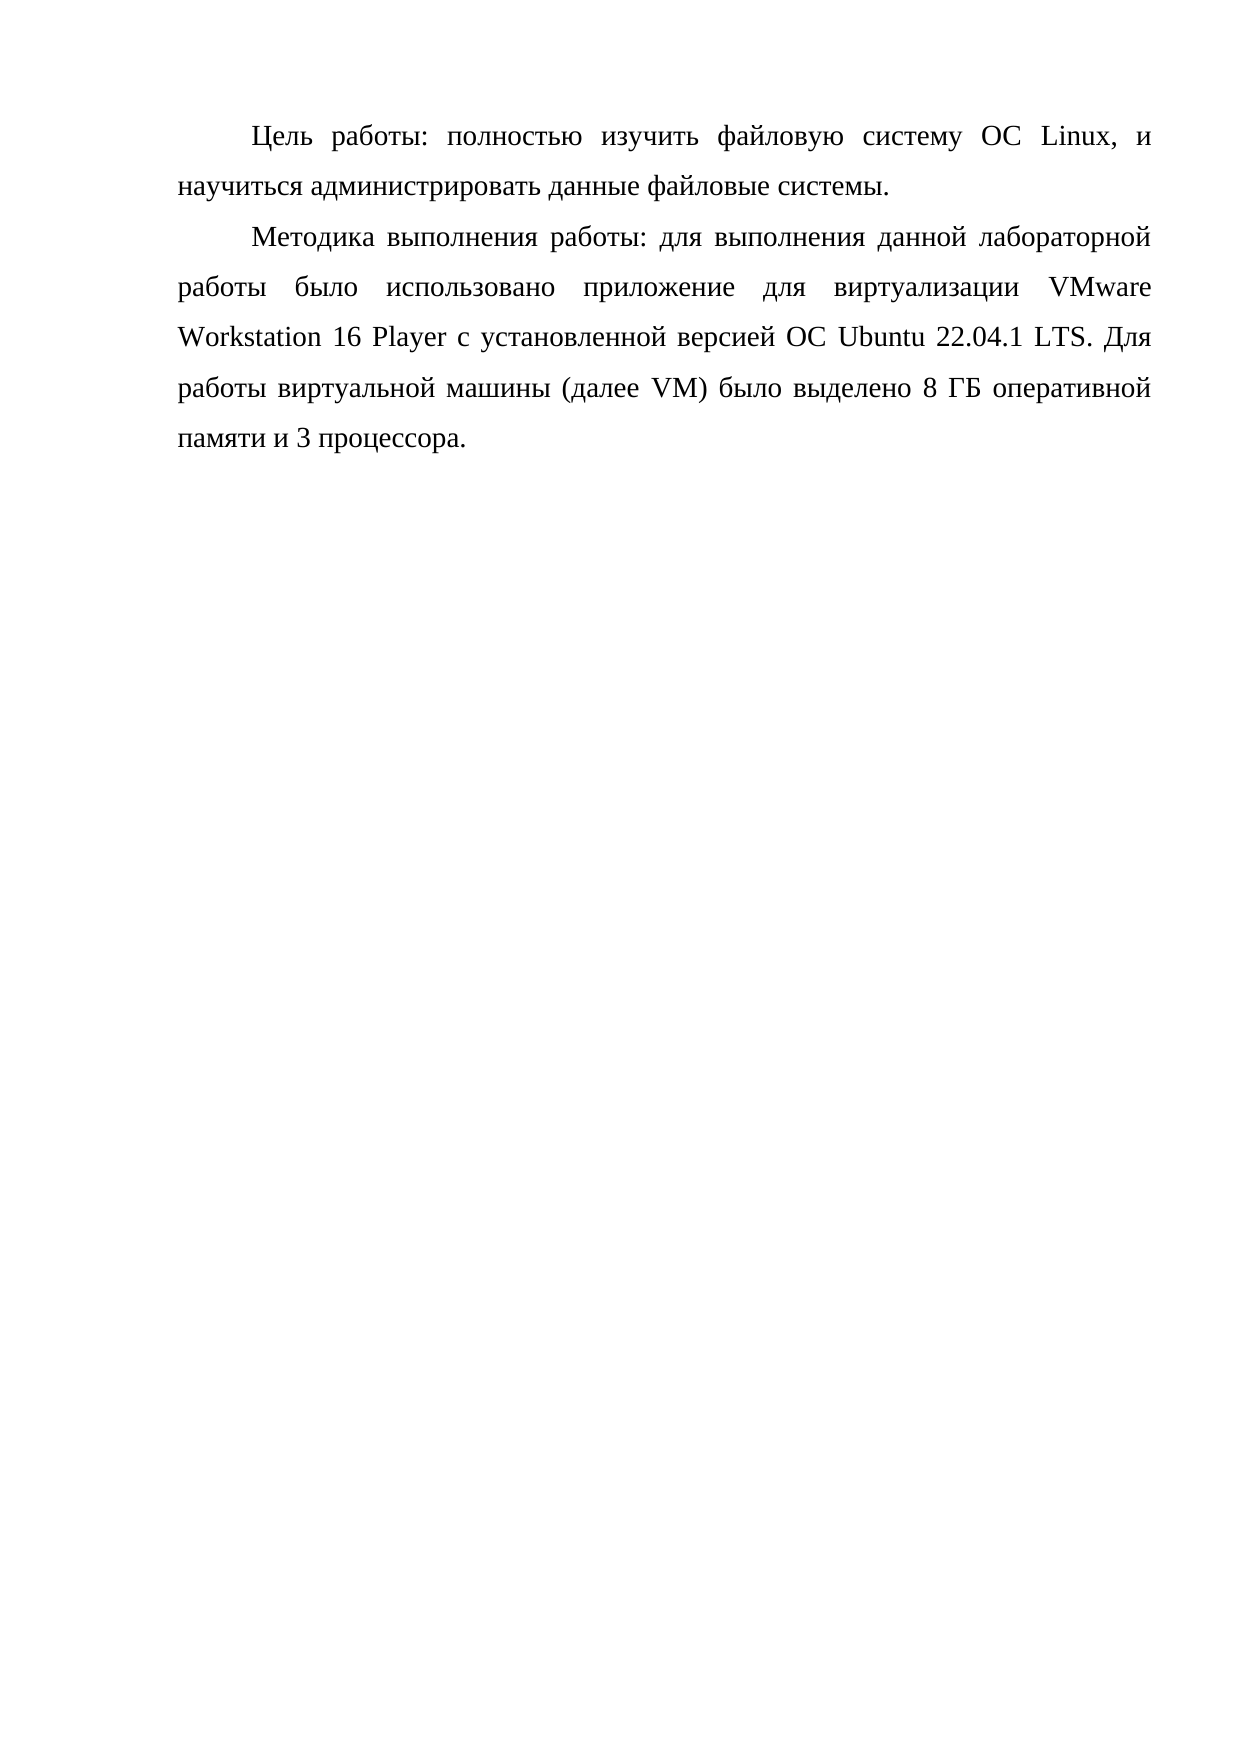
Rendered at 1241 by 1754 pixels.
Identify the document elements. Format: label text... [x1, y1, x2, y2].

text Цель работы: полностью изучить файловую систему ОС Linux, и научиться администрировать данные файловые системы. [177, 118, 1152, 202]
text Методика выполнения работы: для выполнения данной лабораторной работы было использовано приложение для виртуализации VMware Workstation 16 Player с установленной версией ОС Ubuntu 22.04.1 LTS. Для работы виртуальной машины (далее VM) было выделено 8 ГБ оперативной памяти и 3 процессора. [177, 219, 1152, 453]
